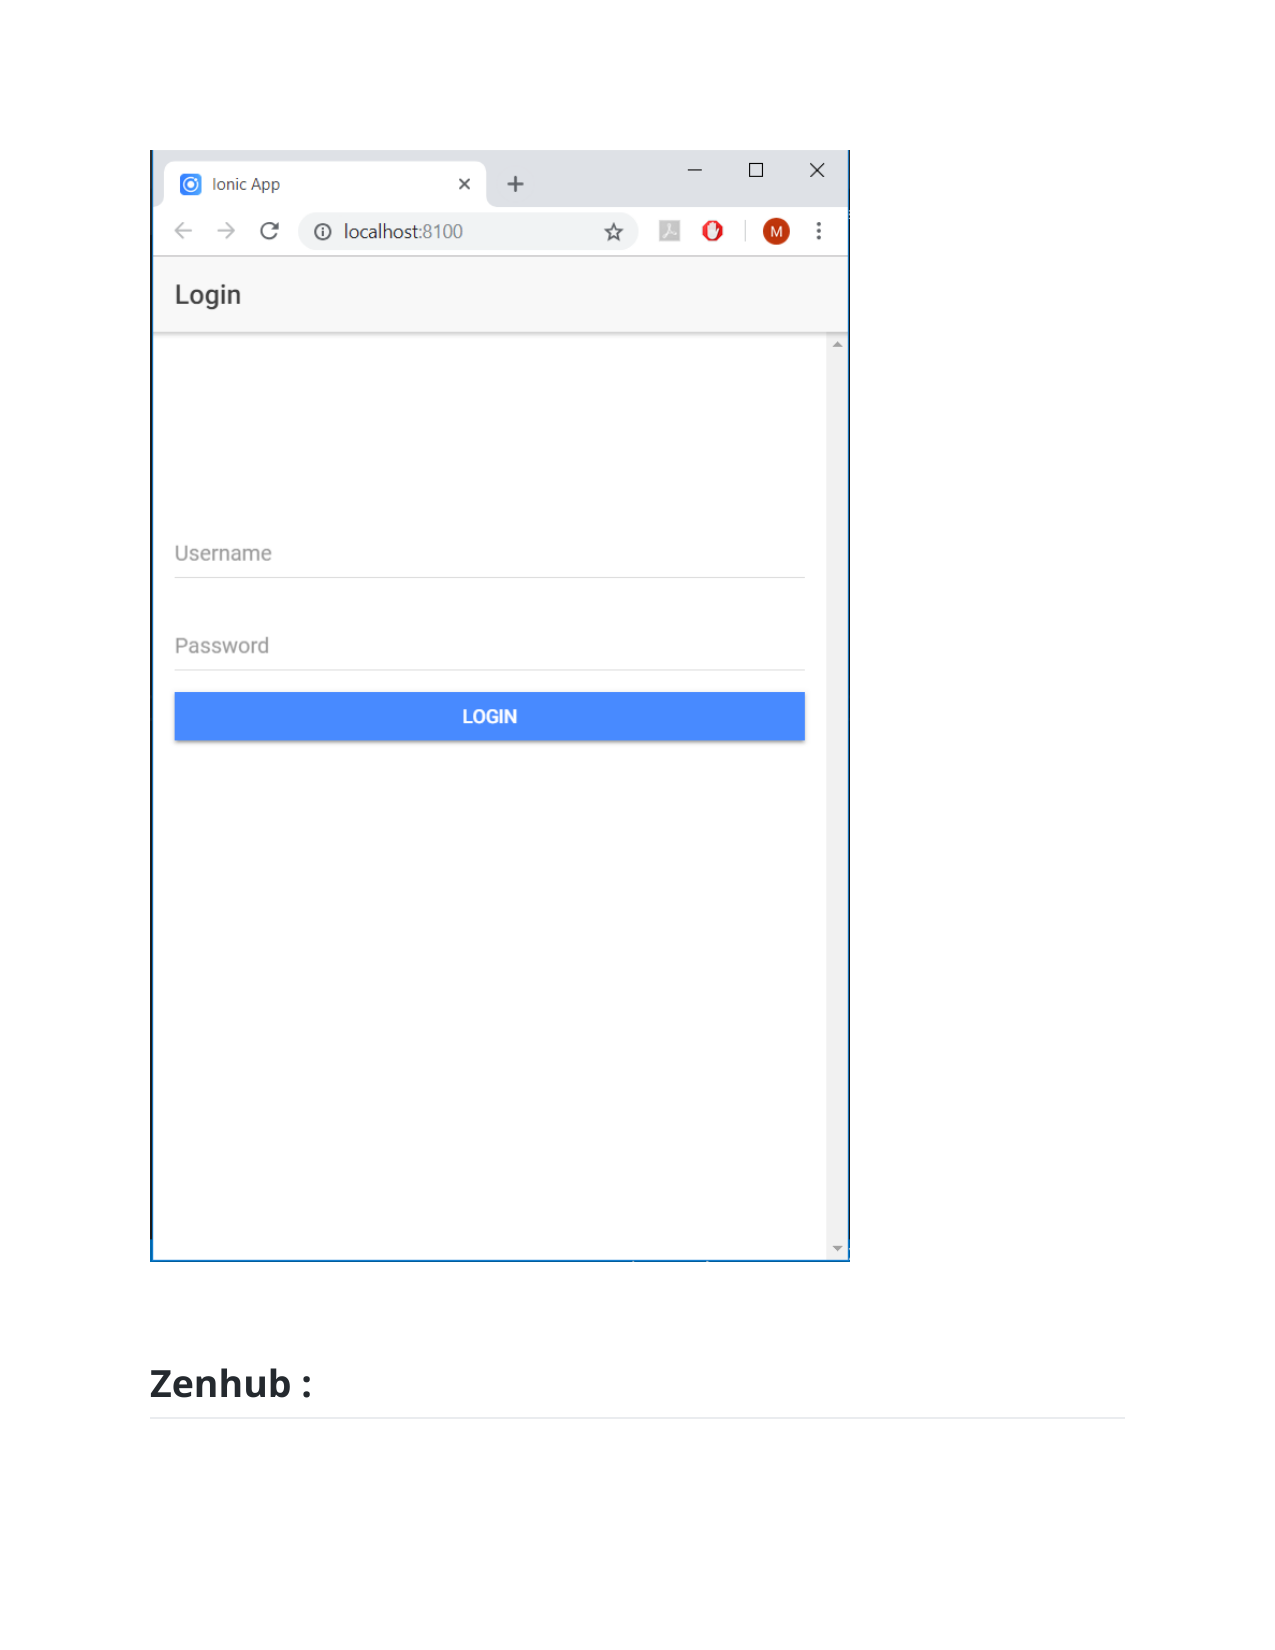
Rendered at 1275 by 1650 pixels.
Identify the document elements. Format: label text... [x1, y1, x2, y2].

picture [150, 150, 850, 1262]
text Zenhub : [150, 1358, 1125, 1417]
